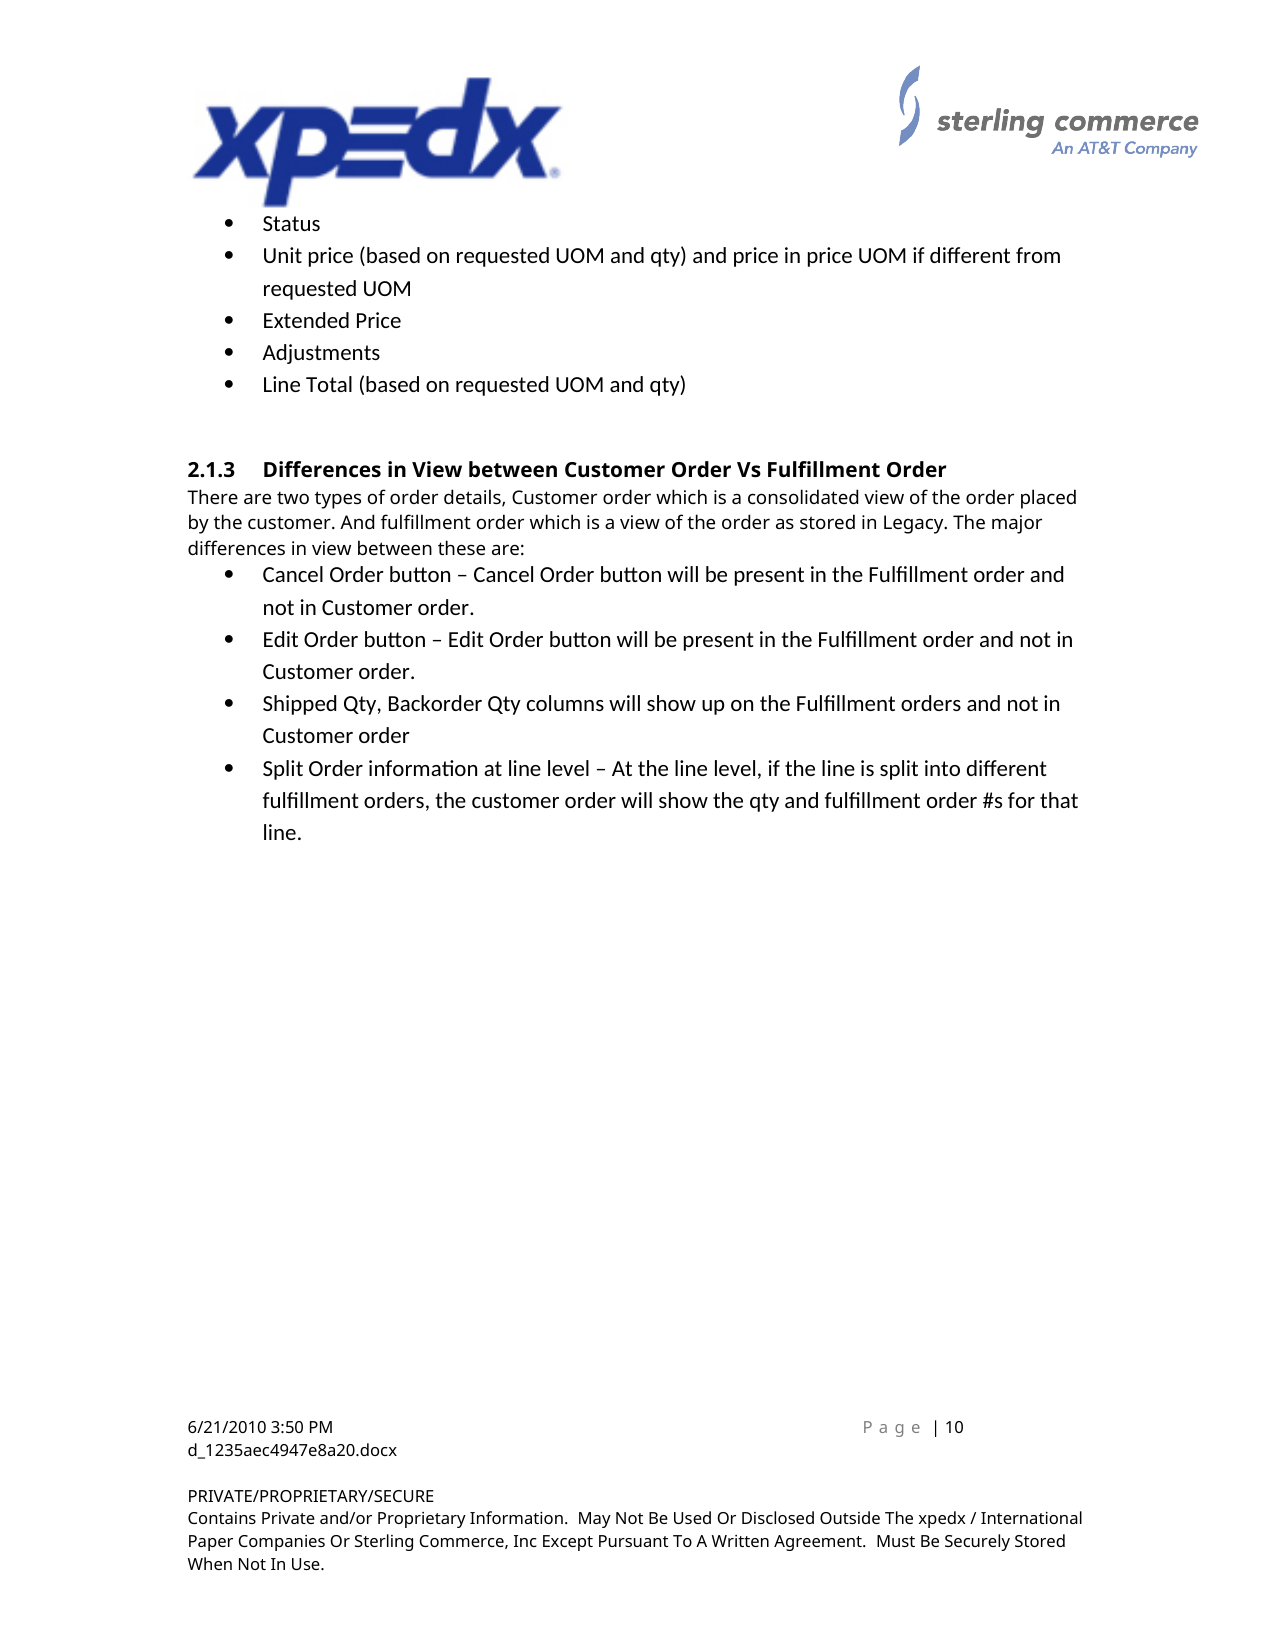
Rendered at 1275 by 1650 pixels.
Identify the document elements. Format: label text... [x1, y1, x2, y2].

list Line Total (based on requested UOM and qty) [225, 370, 1087, 398]
text There are two types of order details, Customer order which is a consolidated view of the order placed by the customer. And fulfillment order which is a view of the order as stored in Legacy. The major differences in view between these are: [187, 484, 1087, 561]
list Cancel Order button – Cancel Order button will be present in the Fulfillment order and not in Customer order. [225, 561, 1087, 621]
picture [187, 75, 600, 210]
list Shipped Qty, Backorder Qty columns will show up on the Fulfillment orders and not in Customer order [225, 689, 1087, 749]
list Edit Order button – Edit Order button will be present in the Fulfillment order and not in Customer order. [225, 625, 1087, 685]
picture [898, 65, 1199, 158]
list Unit price (based on requested UOM and qty) and price in price UOM if different from requested UOM [225, 242, 1087, 302]
list Adjustments [225, 338, 1087, 366]
list Split Order information at line level – At the line level, if the line is split into different fulfillment orders, the customer order will show the qty and fulfillment order #s for that line. [225, 754, 1087, 846]
subtitle Differences in View between Customer Order Vs Fulfillment Order [187, 456, 1087, 484]
list Status [225, 209, 1087, 237]
list Extended Price [225, 306, 1087, 334]
